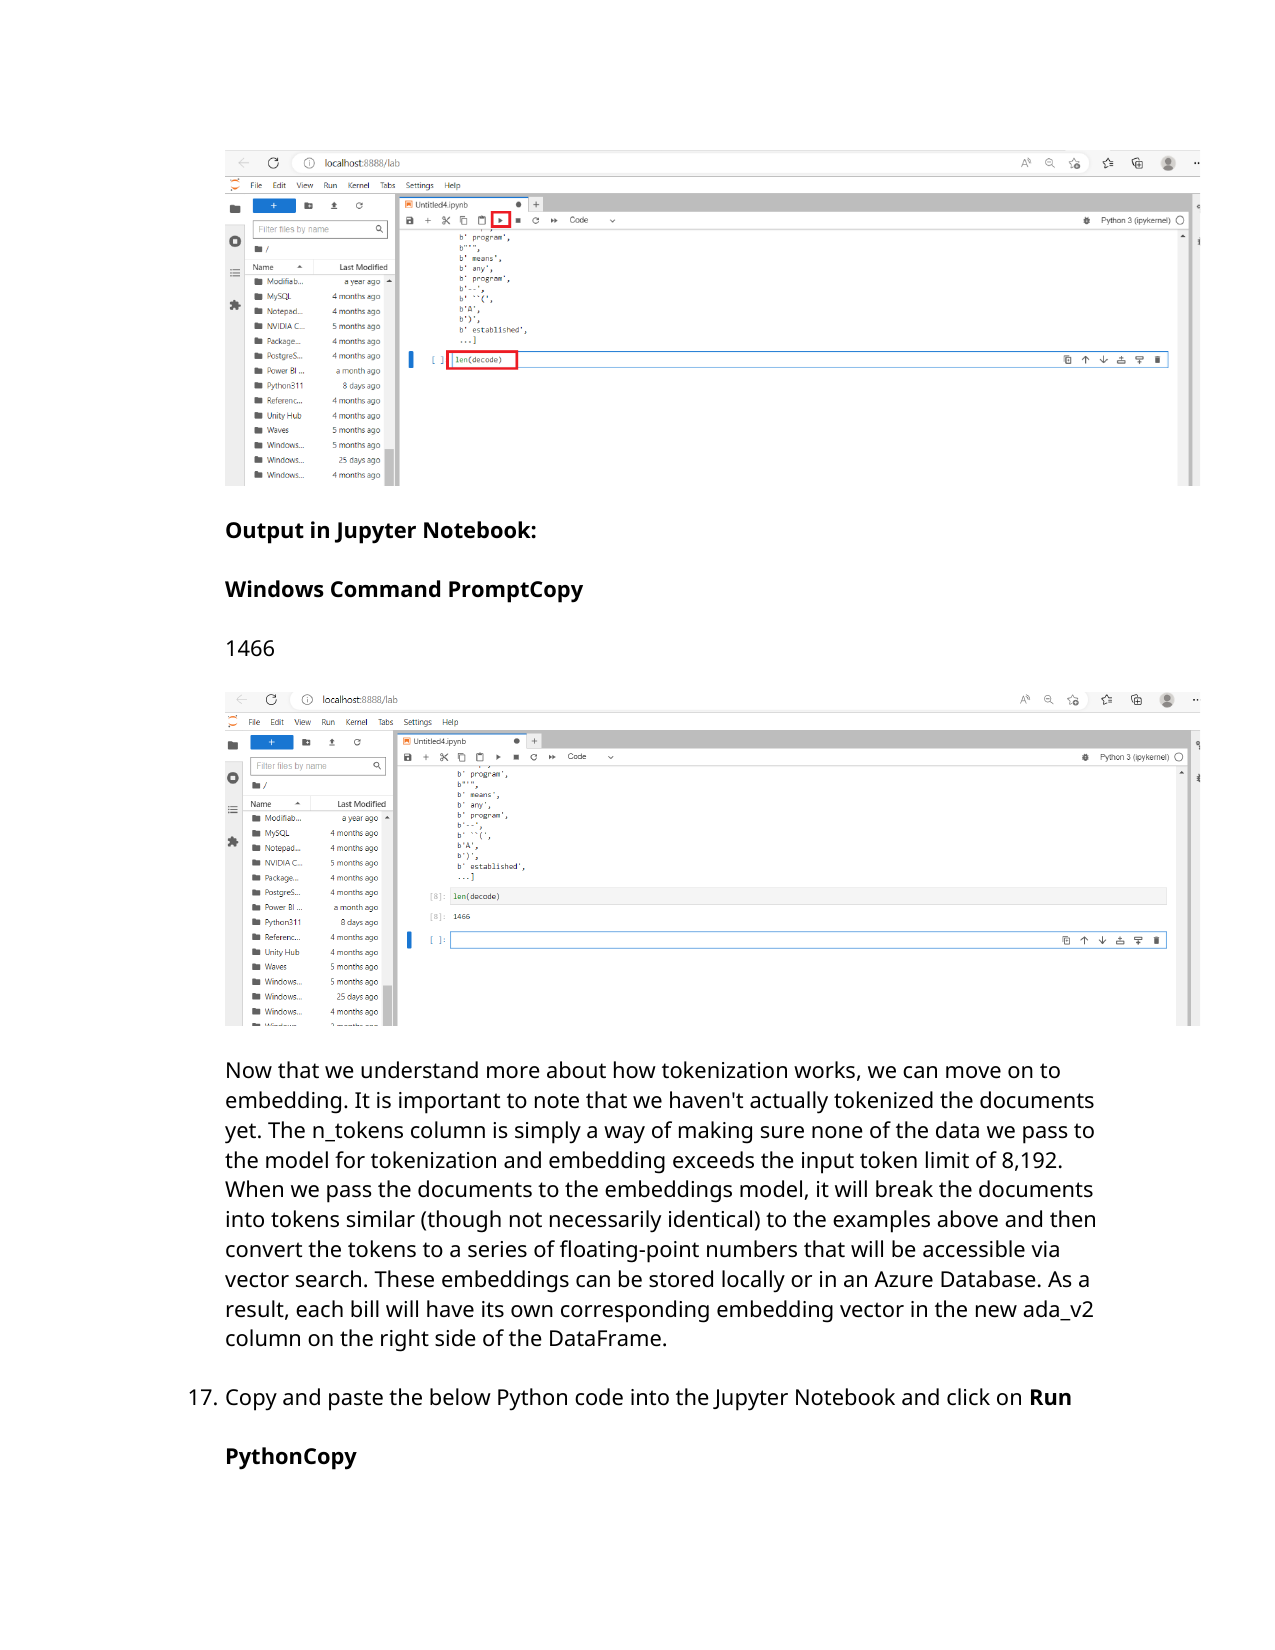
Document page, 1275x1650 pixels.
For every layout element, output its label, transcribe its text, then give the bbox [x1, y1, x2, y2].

text 1466 [225, 633, 1125, 663]
text Windows Command PromptCopy [225, 574, 1125, 604]
list Copy and paste the below Python code into the Jupyter Notebook and click on Run [187, 1382, 1125, 1412]
picture [225, 692, 1200, 1026]
text Output in Jupyter Notebook: [225, 515, 1125, 545]
picture [225, 150, 1200, 486]
text PythonCopy [225, 1441, 1125, 1471]
text Now that we understand more about how tokenization works, we can move on to embedding. It is important to note that we haven't actually tokenized the documents yet. The n_tokens column is simply a way of making sure none of the data we pass to the model for tokenization and embedding exceeds the input token limit of 8,192. When we pass the documents to the embeddings model, it will break the documents into tokens similar (though not necessarily identical) to the examples above and then convert the tokens to a series of floating-point numbers that will be accessible via vector search. These embeddings can be stored locally or in an Azure Database. As a result, each bill will have its own corresponding embedding vector in the new ada_v2 column on the right side of the DataFrame. [225, 1055, 1125, 1353]
